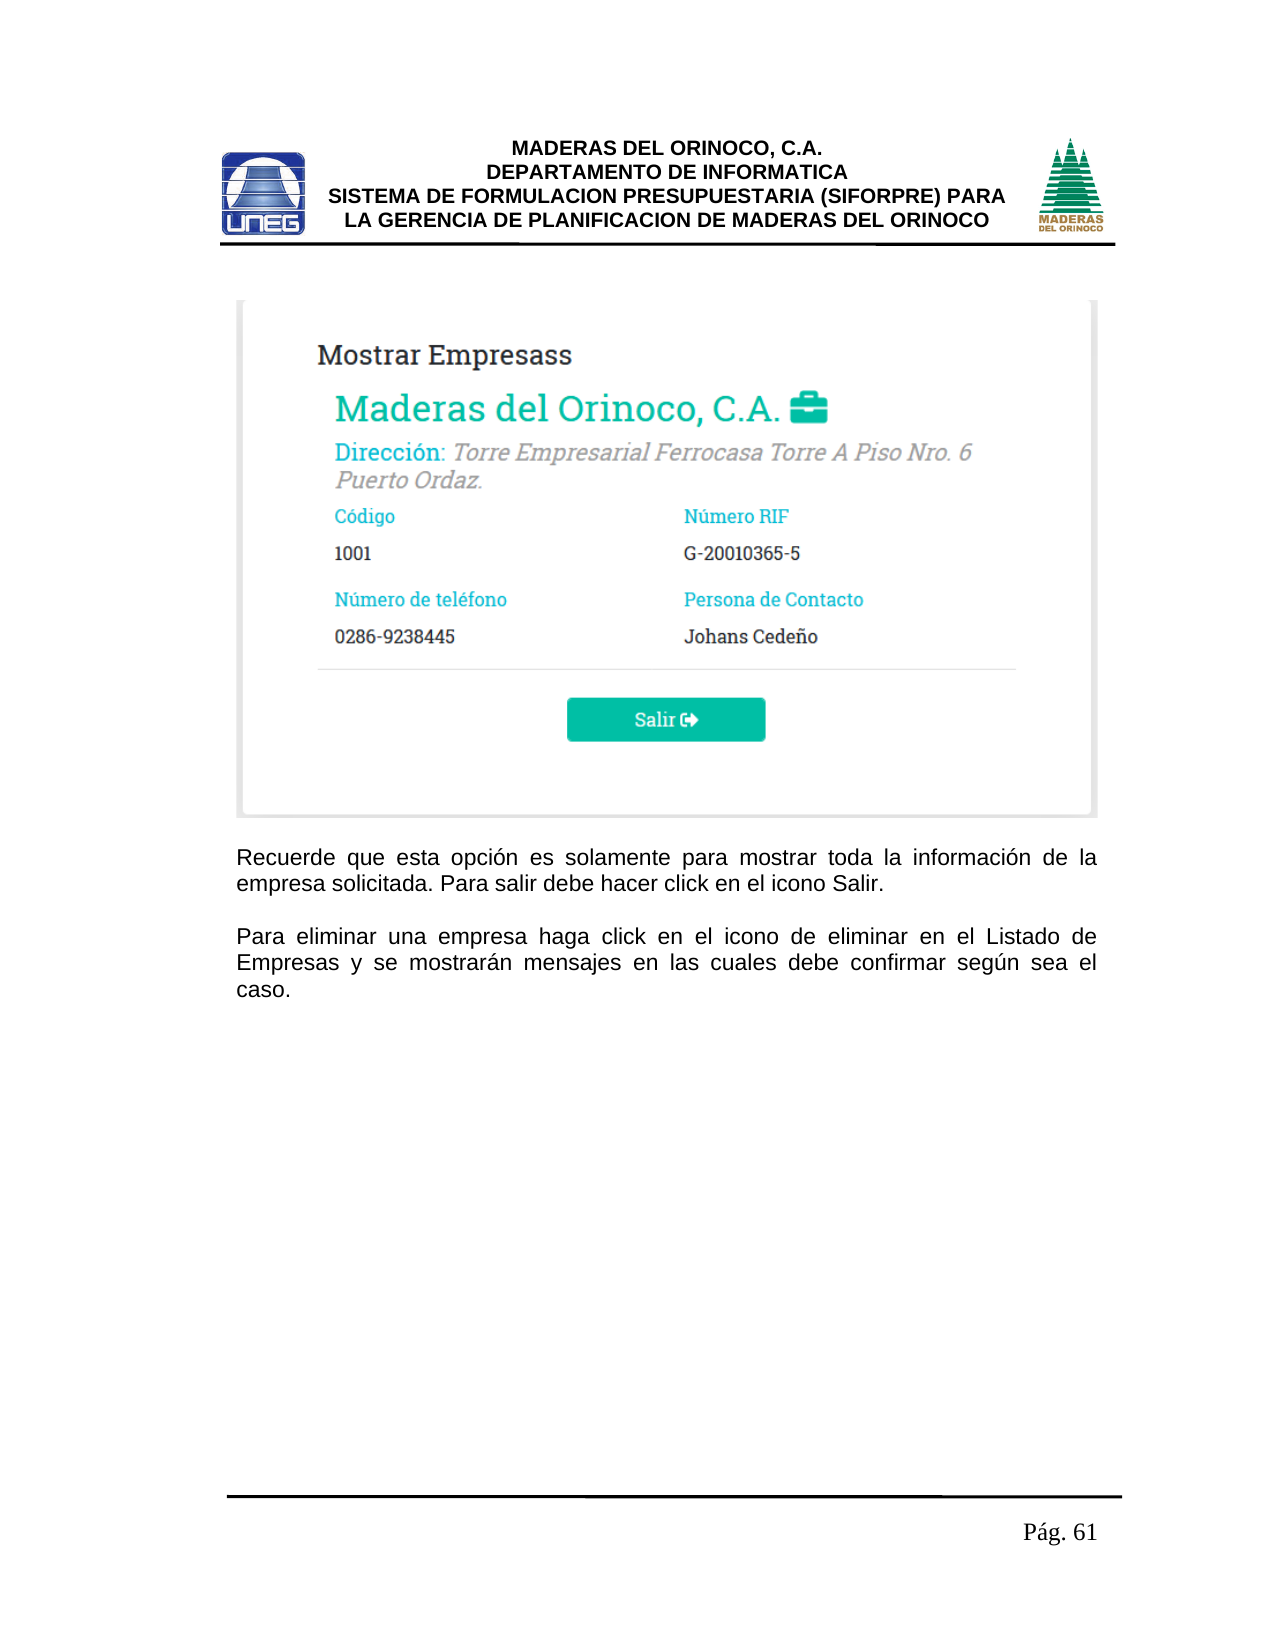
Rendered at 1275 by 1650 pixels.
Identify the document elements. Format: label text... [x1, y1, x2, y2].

text Recuerde que esta opción es solamente para mostrar toda la información de la empresa solicitada. Para salir debe hacer click en el icono Salir. [236, 844, 1098, 897]
text Para eliminar una empresa haga click en el icono de eliminar en el Listado de Empresas y se mostrarán mensajes en las cuales debe confirmar según sea el caso. [236, 923, 1098, 1002]
picture [236, 300, 1098, 818]
picture [1004, 137, 1137, 233]
picture [221, 152, 306, 236]
